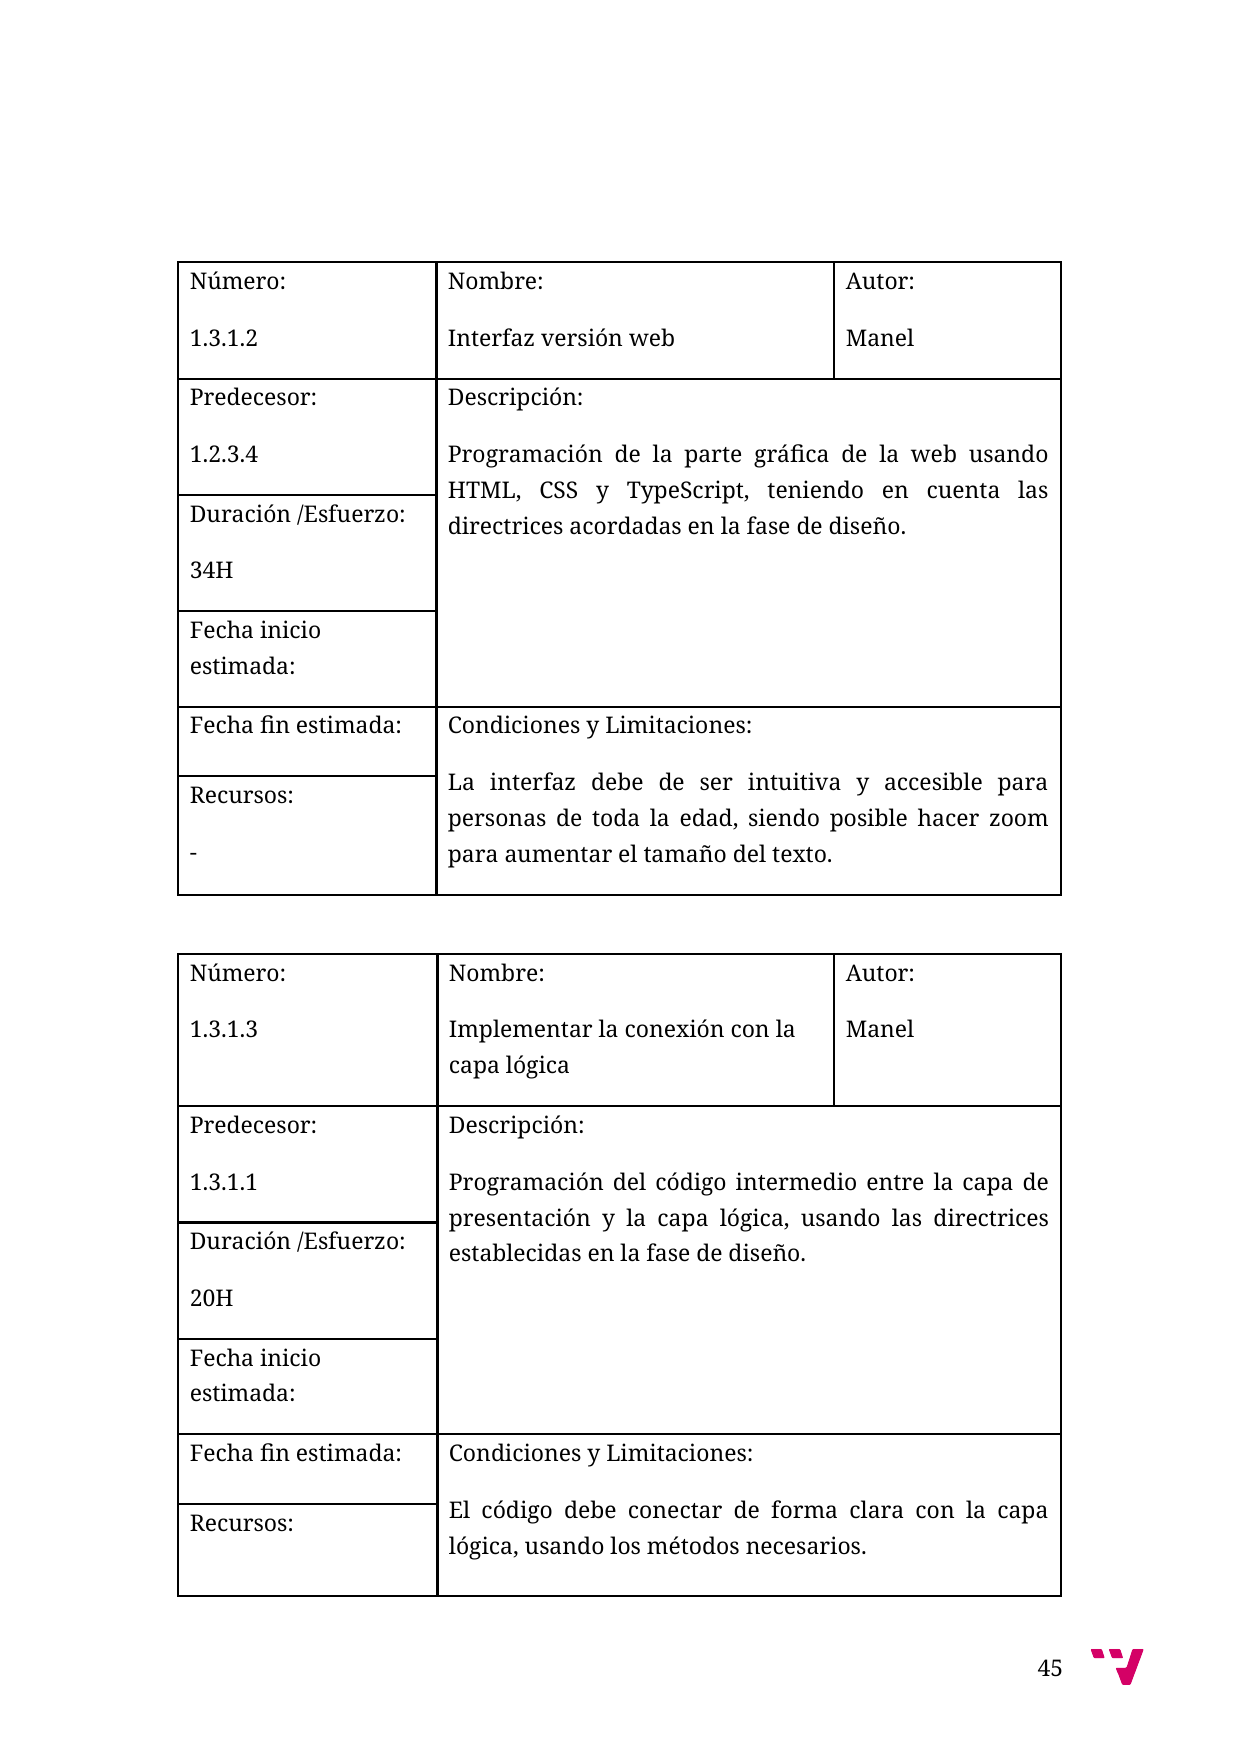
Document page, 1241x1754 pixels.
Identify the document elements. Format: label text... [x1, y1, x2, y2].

table_cell Fecha inicio estimada: [179, 612, 435, 706]
table_cell Condiciones y Limitaciones: La interfaz debe de ser intuitiva y accesible para personas de toda la edad, siendo posible hacer zoom para aumentar el tamaño del texto. [438, 708, 1060, 894]
table_header Número: 1.3.1.3 [179, 955, 436, 1105]
picture [1090, 1648, 1144, 1686]
table_header Autor: Manel [835, 955, 1060, 1105]
table_header Nombre: Implementar la conexión con la capa lógica [439, 955, 833, 1105]
table_cell Predecesor: 1.3.1.1 [179, 1107, 436, 1221]
table_cell Duración /Esfuerzo: 34H [179, 496, 435, 610]
table_cell Descripción: Programación del código intermedio entre la capa de presentación y la capa lógica, usando las directrices establecidas en la fase de diseño. [439, 1107, 1060, 1433]
table_header Número: 1.3.1.2 [179, 263, 435, 377]
table_cell Recursos: - [179, 777, 435, 894]
table_cell Recursos: - [179, 1505, 436, 1595]
table_cell Condiciones y Limitaciones: El código debe conectar de forma clara con la capa lógica, usando los métodos necesarios. [439, 1435, 1060, 1595]
table_header Autor: Manel [835, 263, 1060, 377]
table_cell Predecesor: 1.2.3.4 [179, 380, 435, 494]
table_cell Descripción: Programación de la parte gráfica de la web usando HTML, CSS y TypeScript, teniendo en cuenta las directrices acordadas en la fase de diseño. [438, 380, 1060, 706]
table_header Nombre: Interfaz versión web [438, 263, 833, 377]
table_cell Fecha fin estimada: [179, 708, 435, 775]
table_cell Fecha inicio estimada: [179, 1340, 436, 1433]
table_cell Duración /Esfuerzo: 20H [179, 1224, 436, 1338]
table_cell Fecha fin estimada: [179, 1435, 436, 1503]
